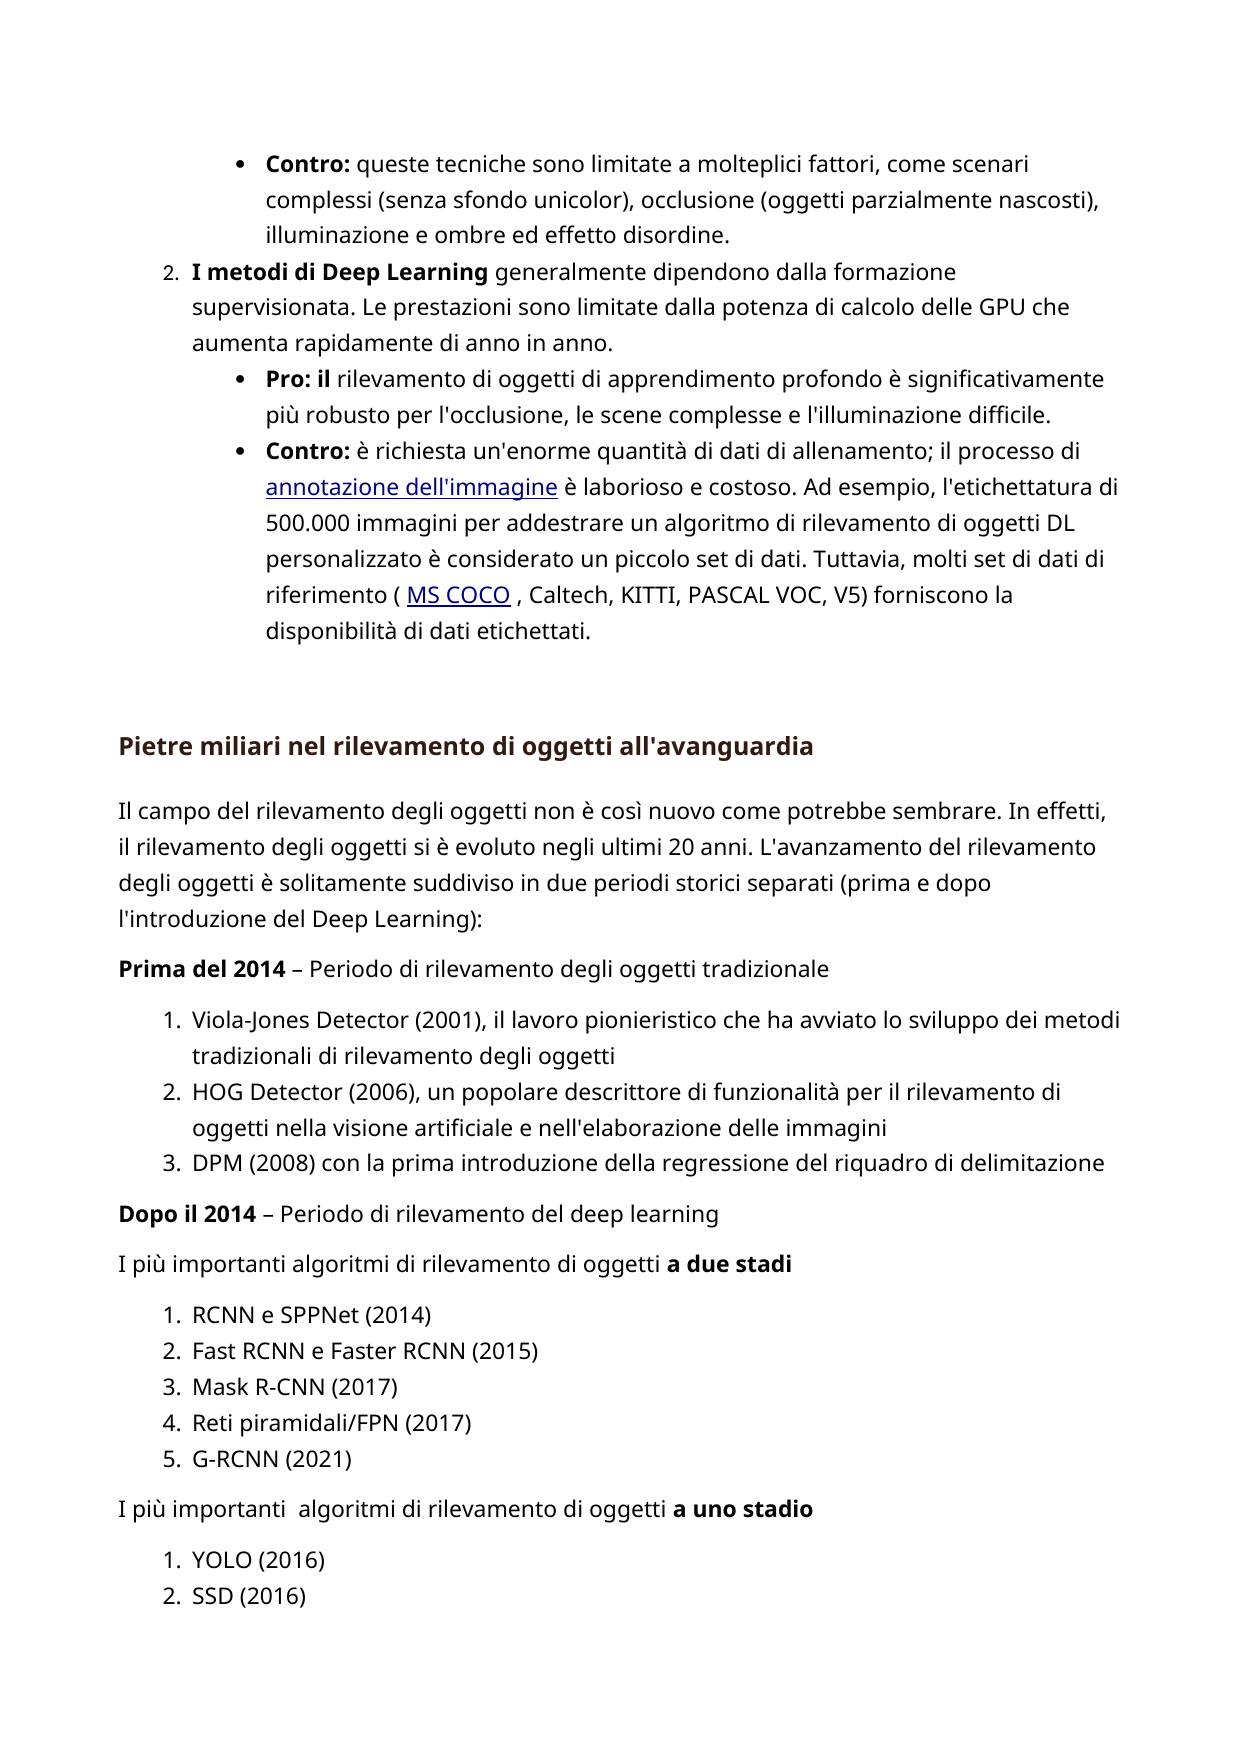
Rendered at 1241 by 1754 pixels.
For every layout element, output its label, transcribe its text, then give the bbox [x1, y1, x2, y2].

list Fast RCNN e Faster RCNN (2015) [162, 1335, 1122, 1366]
list Mask R-CNN (2017) [162, 1371, 1122, 1402]
list YOLO (2016) [162, 1544, 1122, 1575]
list RCNN e SPPNet (2014) [162, 1299, 1122, 1330]
list SSD (2016) [162, 1580, 1122, 1611]
text Il campo del rilevamento degli oggetti non è così nuovo come potrebbe sembrare. In effetti, il rilevamento degli oggetti si è evoluto negli ultimi 20 anni. L'avanzamento del rilevamento degli oggetti è solitamente suddiviso in due periodi storici separati (prima e dopo l'introduzione del Deep Learning): [118, 795, 1122, 934]
list Reti piramidali/FPN (2017) [162, 1407, 1122, 1438]
list Contro: è richiesta un'enorme quantità di dati di allenamento; il processo di annotazione dell'immagine è laborioso e costoso. Ad esempio, l'etichettatura di 500.000 immagini per addestrare un algoritmo di rilevamento di oggetti DL personalizzato è considerato un piccolo set di dati. Tuttavia, molti set di dati di riferimento ( MS COCO , Caltech, KITTI, PASCAL VOC, V5) forniscono la disponibilità di dati etichettati. [236, 435, 1122, 646]
list I metodi di Deep Learning generalmente dipendono dalla formazione supervisionata. Le prestazioni sono limitate dalla potenza di calcolo delle GPU che aumenta rapidamente di anno in anno. [162, 255, 1122, 358]
list Pro: il rilevamento di oggetti di apprendimento profondo è significativamente più robusto per l'occlusione, le scene complesse e l'illuminazione difficile. [236, 363, 1122, 430]
list Viola-Jones Detector (2001), il lavoro pionieristico che ha avviato lo sviluppo dei metodi tradizionali di rilevamento degli oggetti [162, 1004, 1122, 1071]
list HOG Detector (2006), un popolare descrittore di funzionalità per il rilevamento di oggetti nella visione artificiale e nell'elaborazione delle immagini [162, 1076, 1122, 1143]
text I più importanti algoritmi di rilevamento di oggetti a uno stadio [118, 1493, 1122, 1524]
text I più importanti algoritmi di rilevamento di oggetti a due stadi [118, 1248, 1122, 1280]
text Dopo il 2014 – Periodo di rilevamento del deep learning [118, 1198, 1122, 1229]
subtitle Pietre miliari nel rilevamento di oggetti all'avanguardia [118, 728, 1122, 763]
list G-RCNN (2021) [162, 1443, 1122, 1474]
list DPM (2008) con la prima introduzione della regressione del riquadro di delimitazione [162, 1147, 1122, 1179]
list Contro: queste tecniche sono limitate a molteplici fattori, come scenari complessi (senza sfondo unicolor), occlusione (oggetti parzialmente nascosti), illuminazione e ombre ed effetto disordine. [236, 148, 1122, 251]
text Prima del 2014 – Periodo di rilevamento degli oggetti tradizionale [118, 953, 1122, 984]
